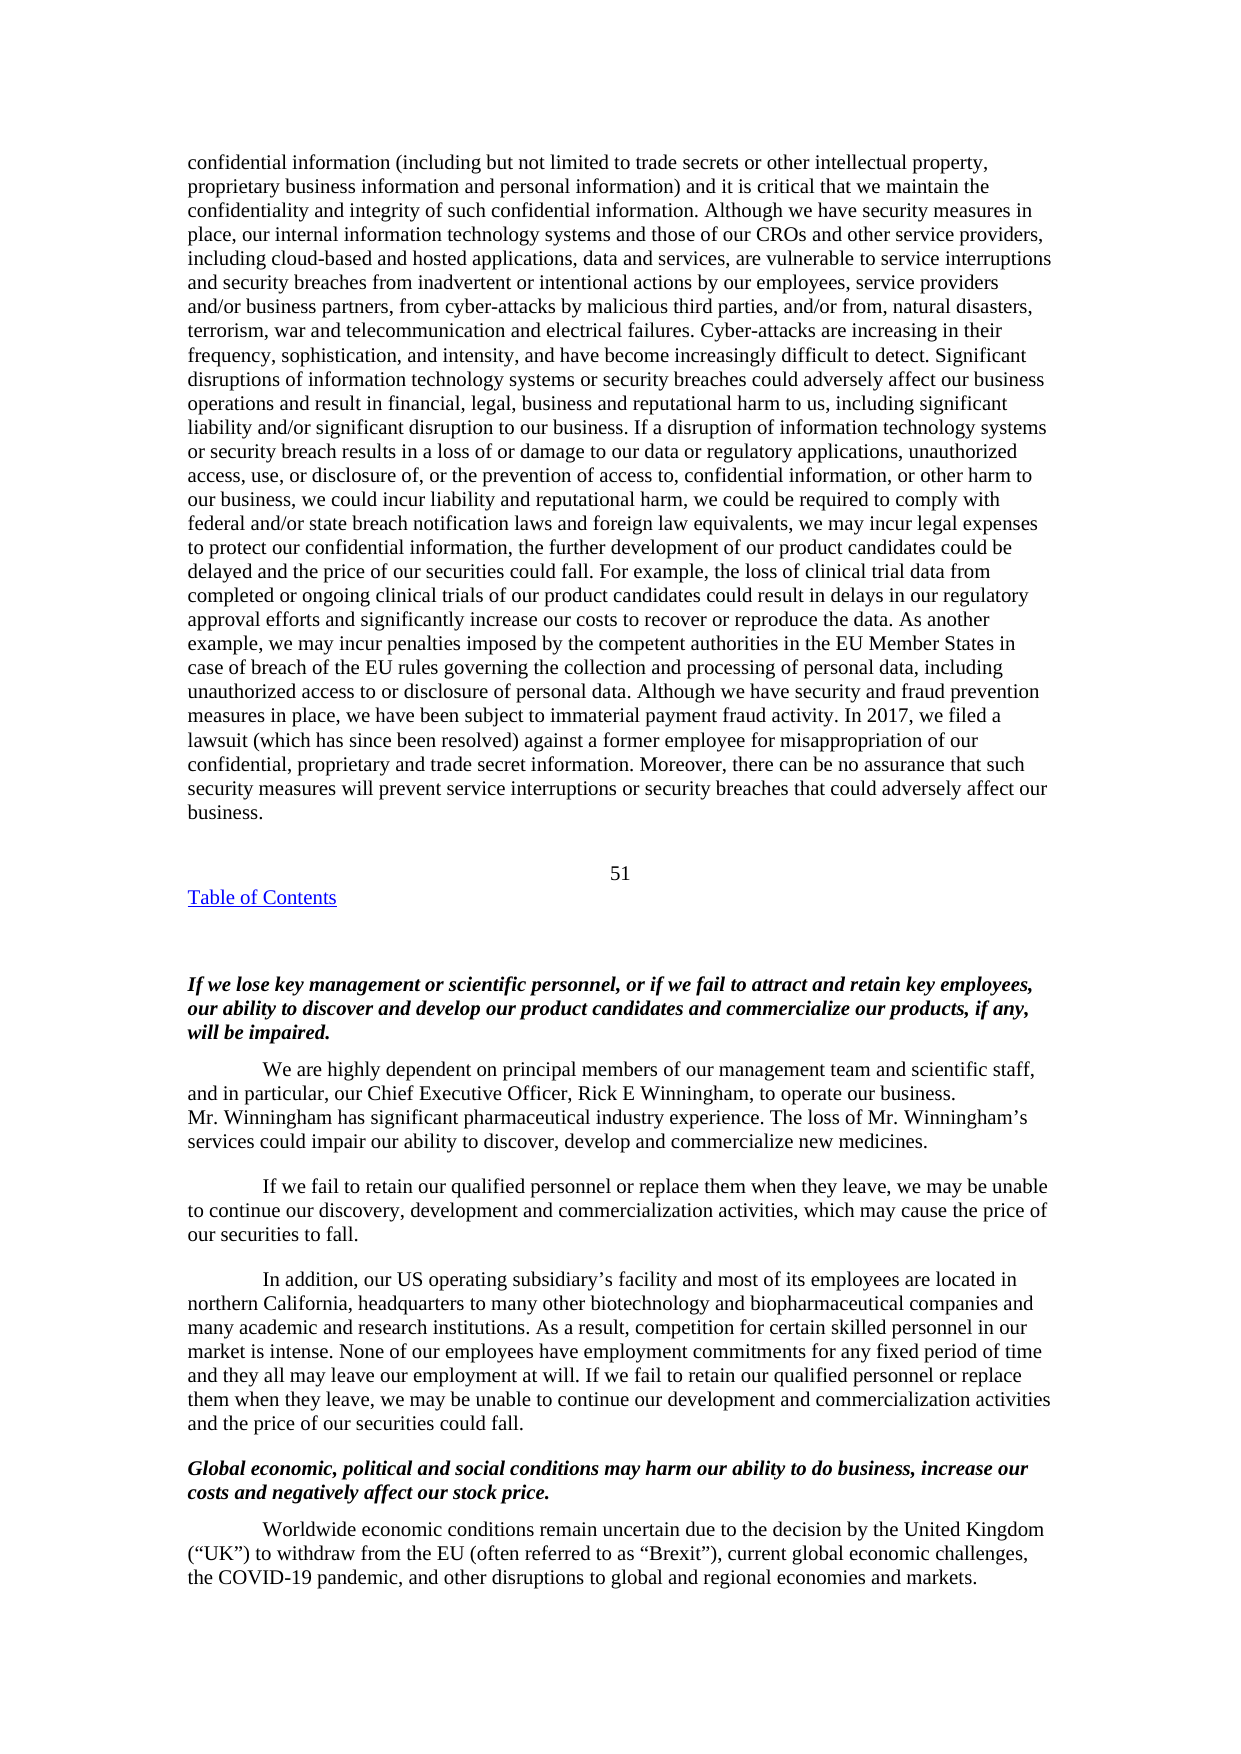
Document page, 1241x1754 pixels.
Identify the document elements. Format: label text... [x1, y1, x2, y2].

text If we fail to retain our qualified personnel or replace them when they leave, we may be unable to continue our discovery, development and commercialization activities, which may cause the price of our securities to fall. [187, 1174, 1053, 1246]
text In addition, our US operating subsidiary’s facility and most of its employees are located in northern California, headquarters to many other biotechnology and biopharmaceutical companies and many academic and research institutions. As a result, competition for certain skilled personnel in our market is intense. None of our employees have employment commitments for any fixed period of time and they all may leave our employment at will. If we fail to retain our qualified personnel or replace them when they leave, we may be unable to continue our development and commercialization activities and the price of our securities could fall. [187, 1267, 1053, 1435]
text Table of Contents [187, 885, 1053, 909]
text 51 [187, 861, 1053, 885]
text We are highly dependent on principal members of our management team and scientific staff, and in particular, our Chief Executive Officer, Rick E Winningham, to operate our business. Mr. Winningham has significant pharmaceutical industry experience. The loss of Mr. Winningham’s services could impair our ability to discover, develop and commercialize new medicines. [187, 1057, 1053, 1153]
text If we lose key management or scientific personnel, or if we fail to attract and retain key employees, our ability to discover and develop our product candidates and commercialize our products, if any, will be impaired. [187, 972, 1053, 1044]
text Worldwide economic conditions remain uncertain due to the decision by the United Kingdom (“UK”) to withdraw from the EU (often referred to as “Brexit”), current global economic challenges, the COVID-19 pandemic, and other disruptions to global and regional economies and markets. [187, 1517, 1053, 1589]
text Global economic, political and social conditions may harm our ability to do business, increase our costs and negatively affect our stock price. [187, 1456, 1053, 1504]
